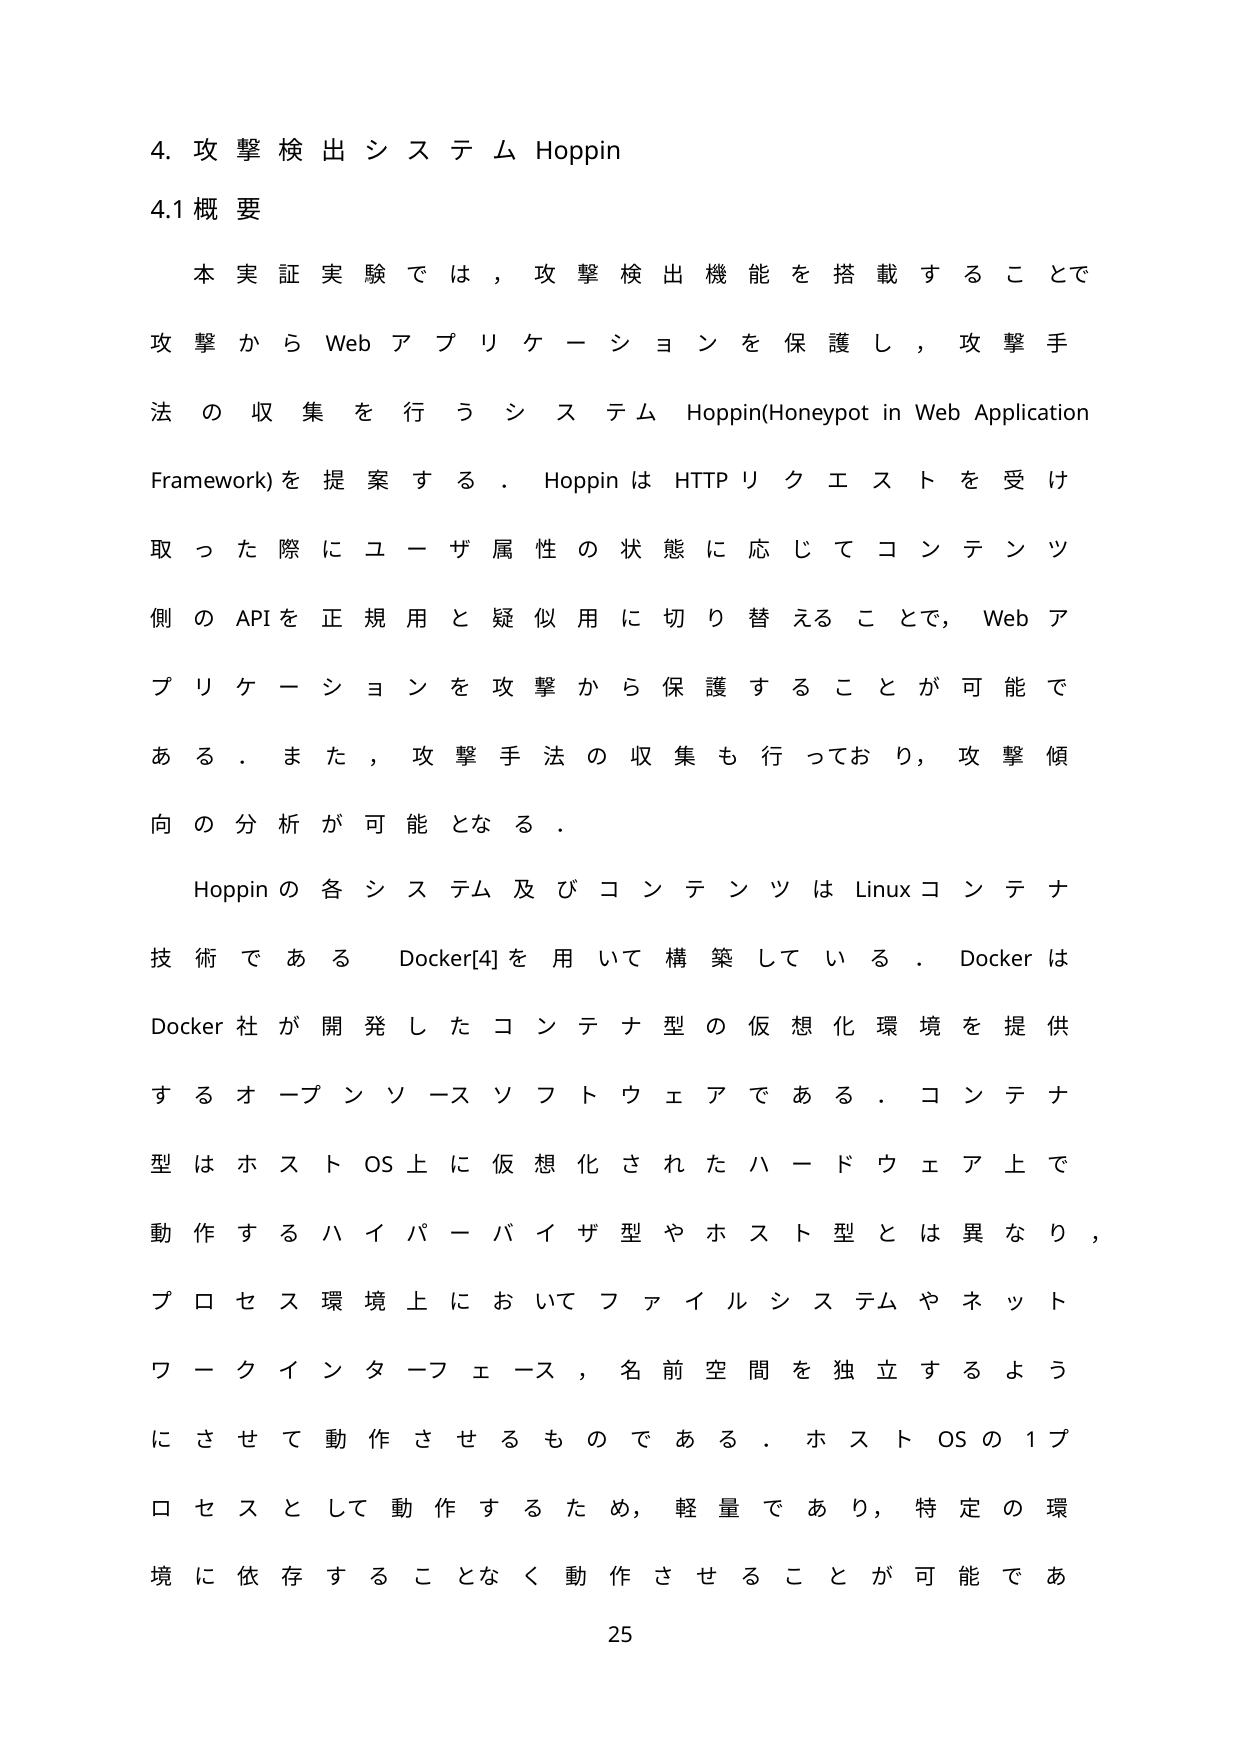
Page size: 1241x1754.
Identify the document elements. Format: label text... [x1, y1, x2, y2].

text 4.1 概要 [150, 178, 1090, 238]
list 攻撃検出システムHoppin [149, 118, 1090, 178]
text 本実証実験では，攻撃検出機能を搭載することで，攻撃からWebアプリケーションを保護し，攻撃手法の収集を行うシステムHoppin(Honeypot in Web Application Framework)を提案する．HoppinはHTTPリクエストを受け取った際にユーザ属性の状態に応じてコンテンツ側のAPIを正規用と疑似用に切り替えることで，Webアプリケーションを攻撃から保護することが可能である．また，攻撃手法の収集も行っており，攻撃傾向の分析が可能となる． [150, 243, 1090, 853]
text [150, 858, 1090, 1605]
